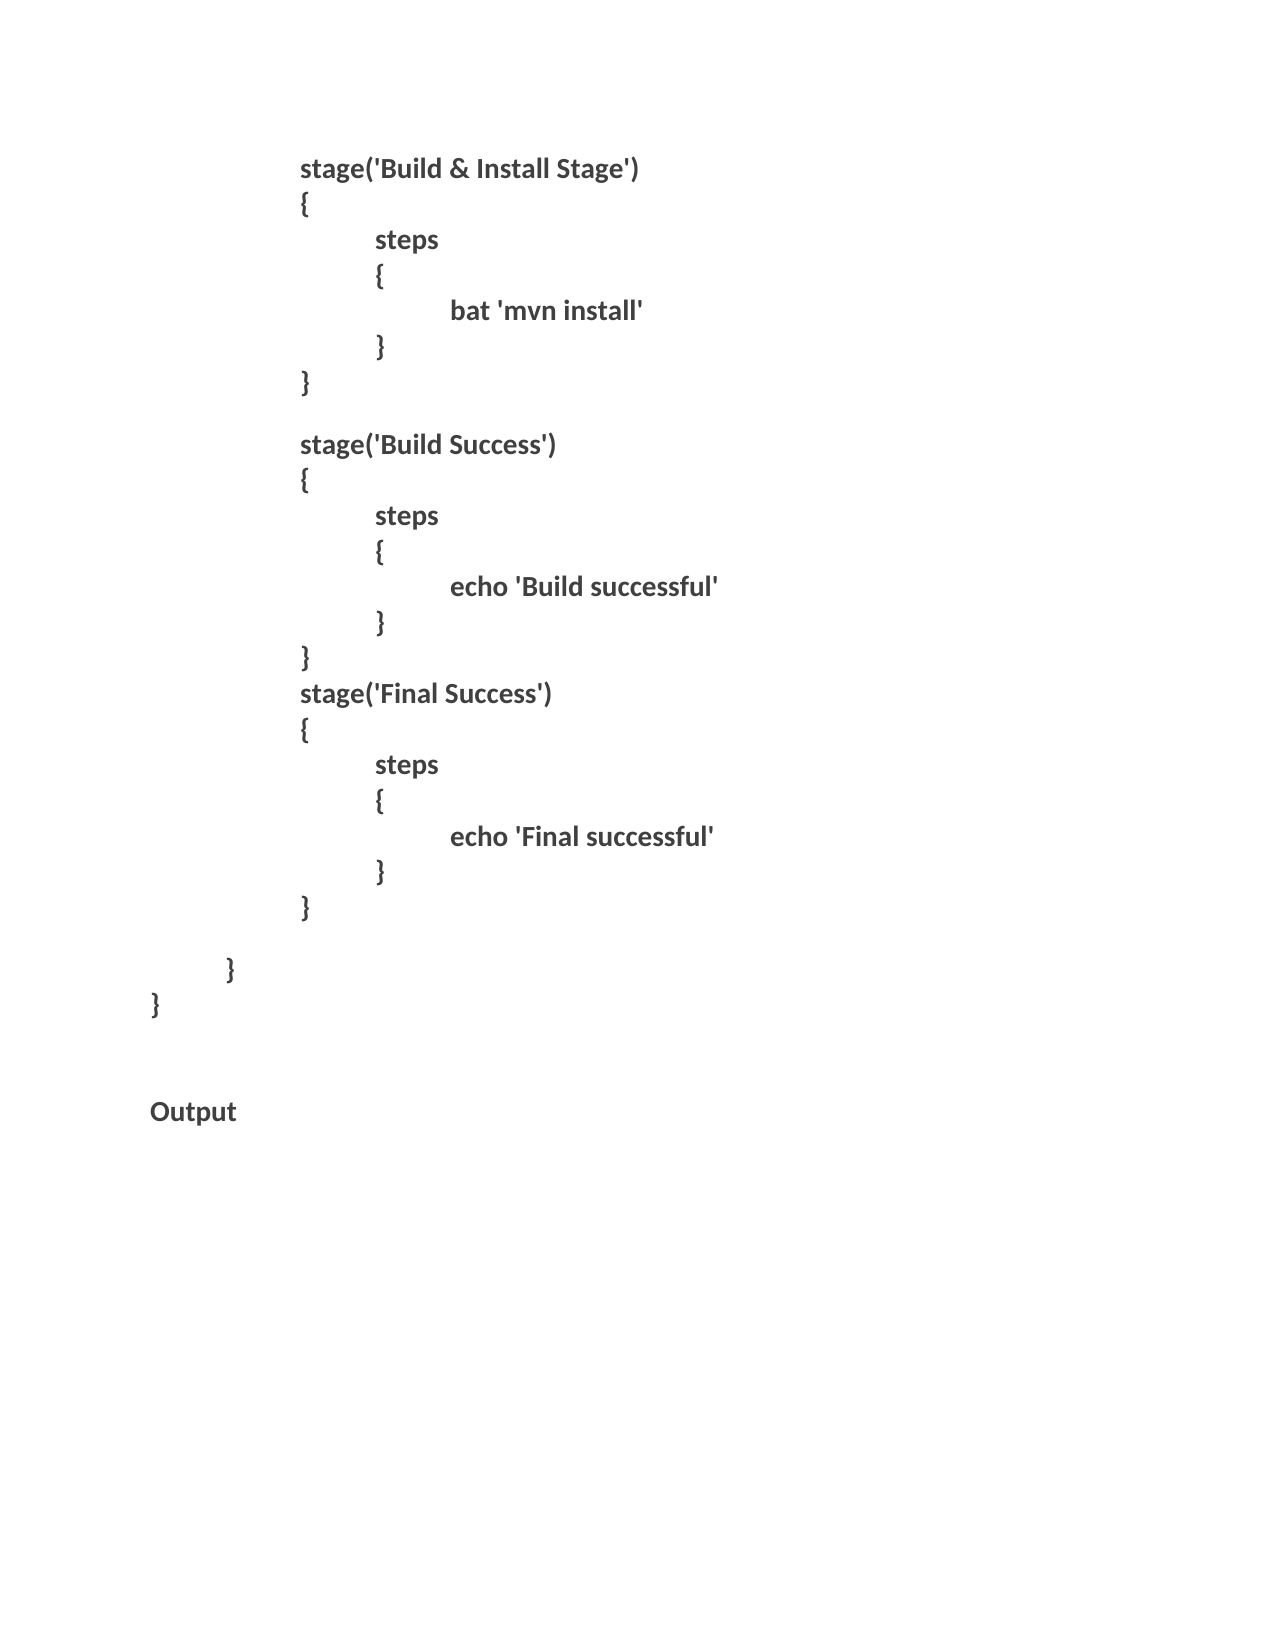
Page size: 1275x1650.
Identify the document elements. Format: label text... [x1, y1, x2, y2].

text stage('Final Success') [150, 675, 1125, 711]
text { [150, 461, 1125, 497]
text steps [150, 746, 1125, 782]
text } [150, 853, 1125, 889]
text } [150, 951, 1125, 986]
text echo 'Build successful' [150, 568, 1125, 604]
text steps [150, 221, 1125, 257]
text echo 'Final successful' [150, 818, 1125, 853]
text Output [150, 1093, 1125, 1129]
text { [150, 257, 1125, 292]
text } [150, 604, 1125, 639]
text { [150, 711, 1125, 746]
text { [150, 186, 1125, 221]
text } [150, 889, 1125, 924]
text } [150, 986, 1125, 1022]
text { [150, 782, 1125, 818]
text } [150, 639, 1125, 675]
text steps [150, 497, 1125, 533]
text } [150, 328, 1125, 364]
text stage('Build Success') [150, 426, 1125, 461]
text } [150, 364, 1125, 399]
text { [150, 533, 1125, 568]
text bat 'mvn install' [150, 292, 1125, 328]
text stage('Build & Install Stage') [150, 150, 1125, 186]
